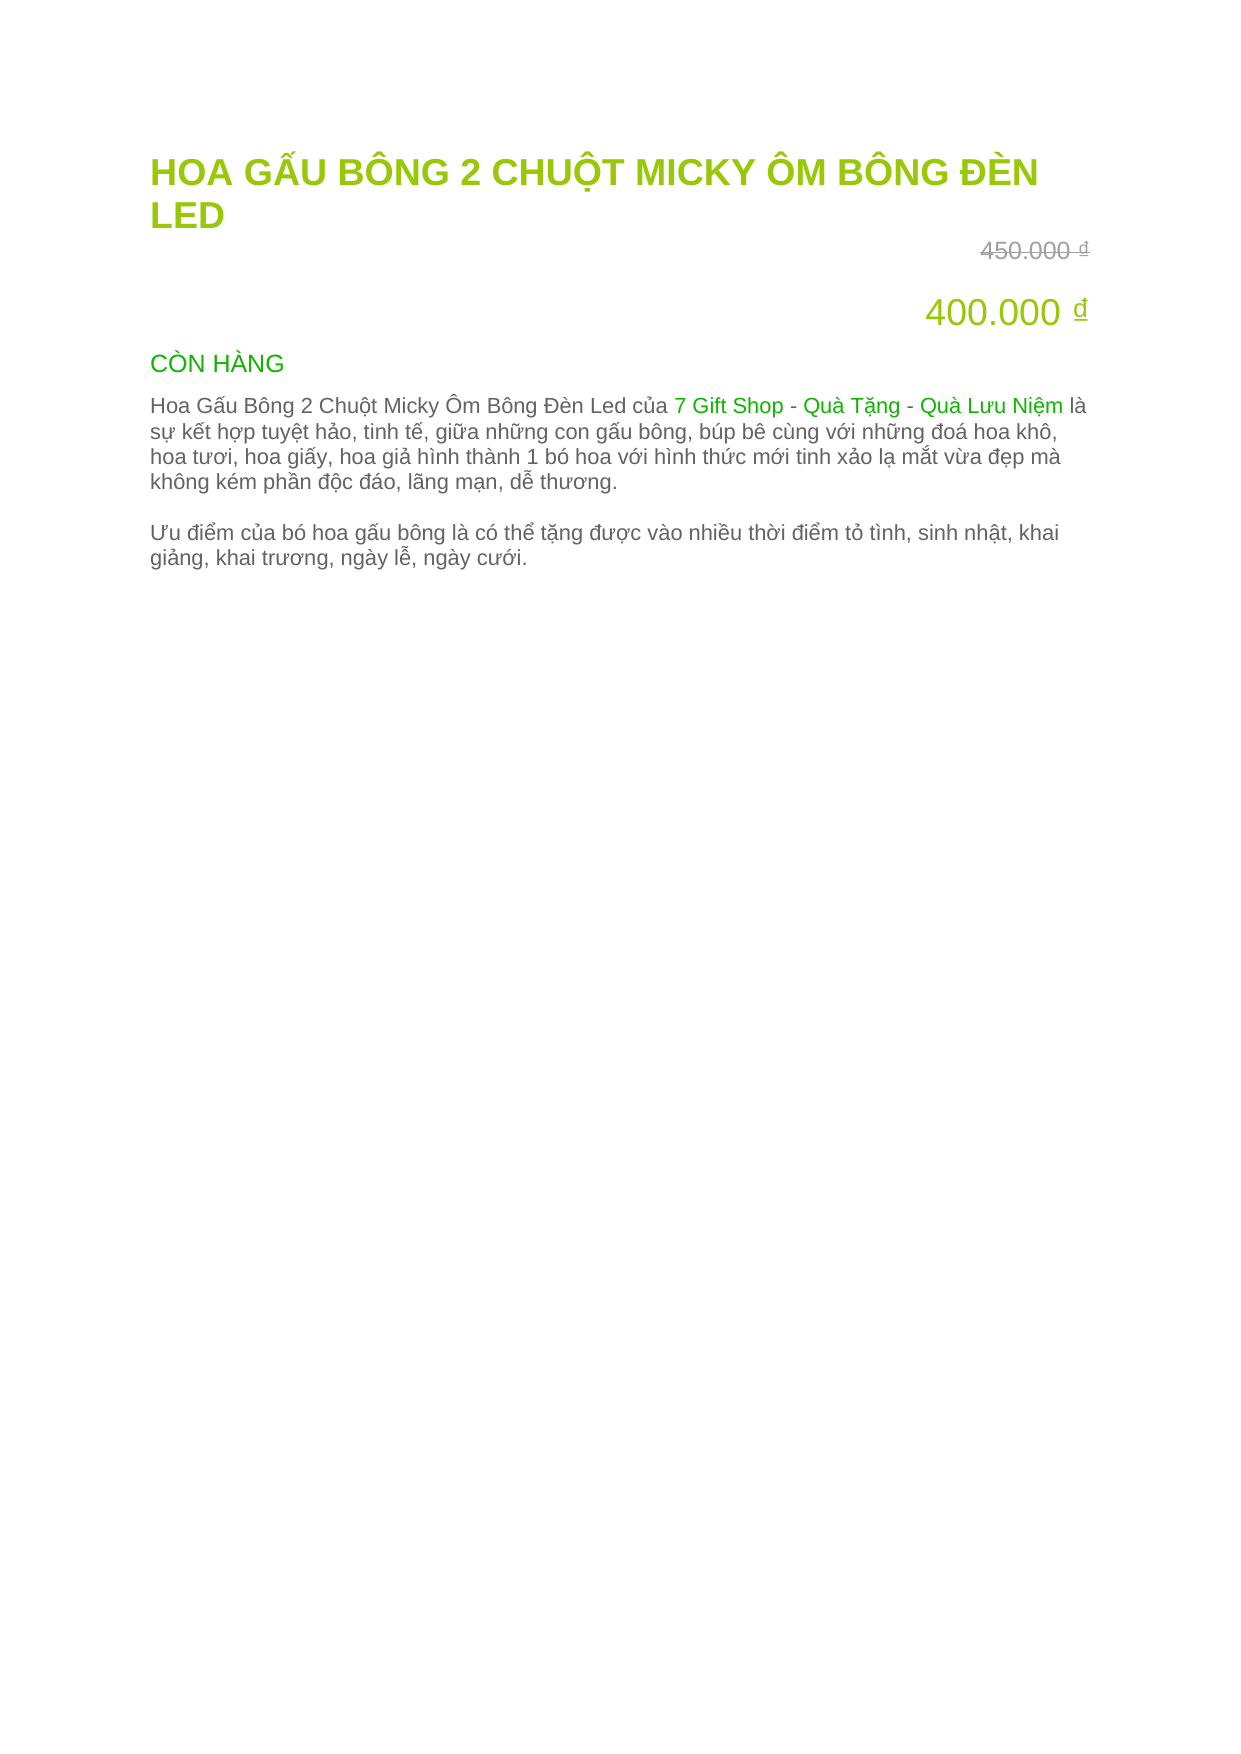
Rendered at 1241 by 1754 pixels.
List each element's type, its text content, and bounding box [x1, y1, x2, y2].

text HOA GẤU BÔNG 2 CHUỘT MICKY ÔM BÔNG ĐÈN LED [150, 150, 1090, 236]
text 450.000 ₫ [150, 236, 1090, 265]
text 400.000 ₫ [150, 290, 1090, 333]
text Hoa Gấu Bông 2 Chuột Micky Ôm Bông Đèn Led của 7 Gift Shop - Quà Tặng - Quà Lưu Niệm là sự kết hợp tuyệt hảo, tinh tế, giữa những con gấu bông, búp bê cùng với những đoá hoa khô, hoa tươi, hoa giấy, hoa giả hình thành 1 bó hoa với hình thức mới tinh xảo lạ mắt vừa đẹp mà không kém phần độc đáo, lãng mạn, dễ thương. Ưu điểm của bó hoa gấu bông là có thể tặng được vào nhiều thời điểm tỏ tình, sinh nhật, khai giảng, khai trương, ngày lễ, ngày cưới. [150, 393, 1090, 570]
text CÒN HÀNG [150, 349, 1090, 378]
